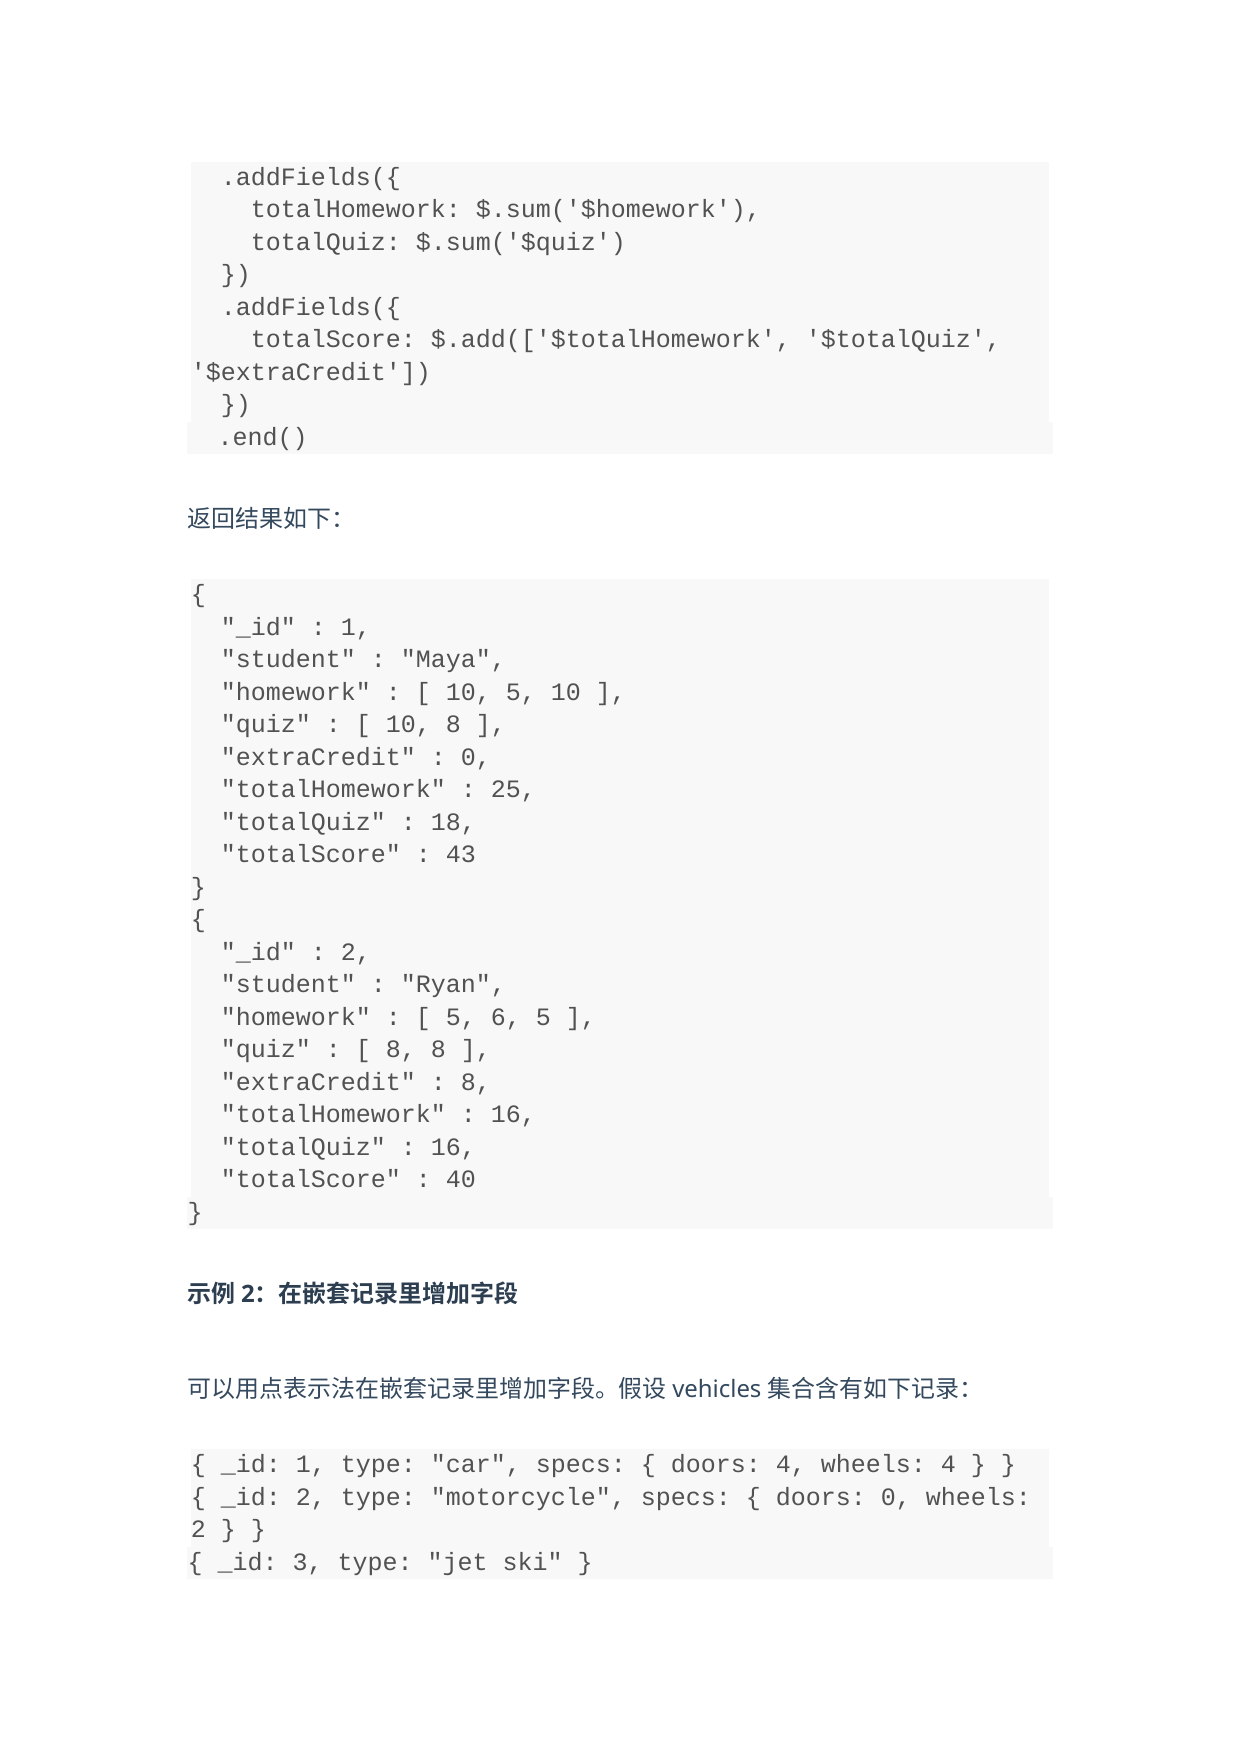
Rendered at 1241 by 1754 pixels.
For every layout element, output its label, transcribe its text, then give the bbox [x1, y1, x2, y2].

text }) [191, 259, 1049, 292]
text totalHomework: $.sum('$homework'), [191, 194, 1049, 227]
text { _id: 2, type: "motorcycle", specs: { doors: 0, wheels: 2 } } [191, 1482, 1049, 1547]
text "totalHomework" : 16, [191, 1099, 1049, 1132]
text "student" : "Maya", [191, 644, 1049, 677]
text "quiz" : [ 10, 8 ], [191, 709, 1049, 742]
text totalScore: $.add(['$totalHomework', '$totalQuiz', '$extraCredit']) [191, 324, 1049, 389]
text { _id: 1, type: "car", specs: { doors: 4, wheels: 4 } } [191, 1449, 1049, 1482]
text 可以用点表示法在嵌套记录里增加字段。假设 vehicles 集合含有如下记录： [187, 1354, 1053, 1419]
text "homework" : [ 10, 5, 10 ], [191, 677, 1049, 709]
text "_id" : 1, [191, 612, 1049, 644]
text "totalScore" : 40 [191, 1164, 1049, 1197]
text { [191, 579, 1049, 612]
text "totalQuiz" : 16, [191, 1132, 1049, 1164]
text { [191, 904, 1049, 937]
text "totalHomework" : 25, [191, 774, 1049, 807]
text "extraCredit" : 0, [191, 742, 1049, 774]
text } [191, 872, 1049, 904]
text { _id: 3, type: "jet ski" } [187, 1547, 1053, 1579]
text "totalQuiz" : 18, [191, 807, 1049, 839]
text "homework" : [ 5, 6, 5 ], [191, 1002, 1049, 1034]
text "totalScore" : 43 [191, 839, 1049, 872]
text "student" : "Ryan", [191, 969, 1049, 1002]
text "extraCredit" : 8, [191, 1067, 1049, 1099]
text }) [191, 389, 1049, 422]
text .addFields({ [191, 292, 1049, 324]
text 返回结果如下： [187, 484, 1053, 549]
text "quiz" : [ 8, 8 ], [191, 1034, 1049, 1067]
text totalQuiz: $.sum('$quiz') [191, 227, 1049, 259]
text .end() [187, 422, 1053, 454]
text .addFields({ [191, 162, 1049, 194]
text "_id" : 2, [191, 937, 1049, 969]
text 示例 2：在嵌套记录里增加字段 [187, 1259, 1053, 1324]
text } [187, 1197, 1053, 1229]
